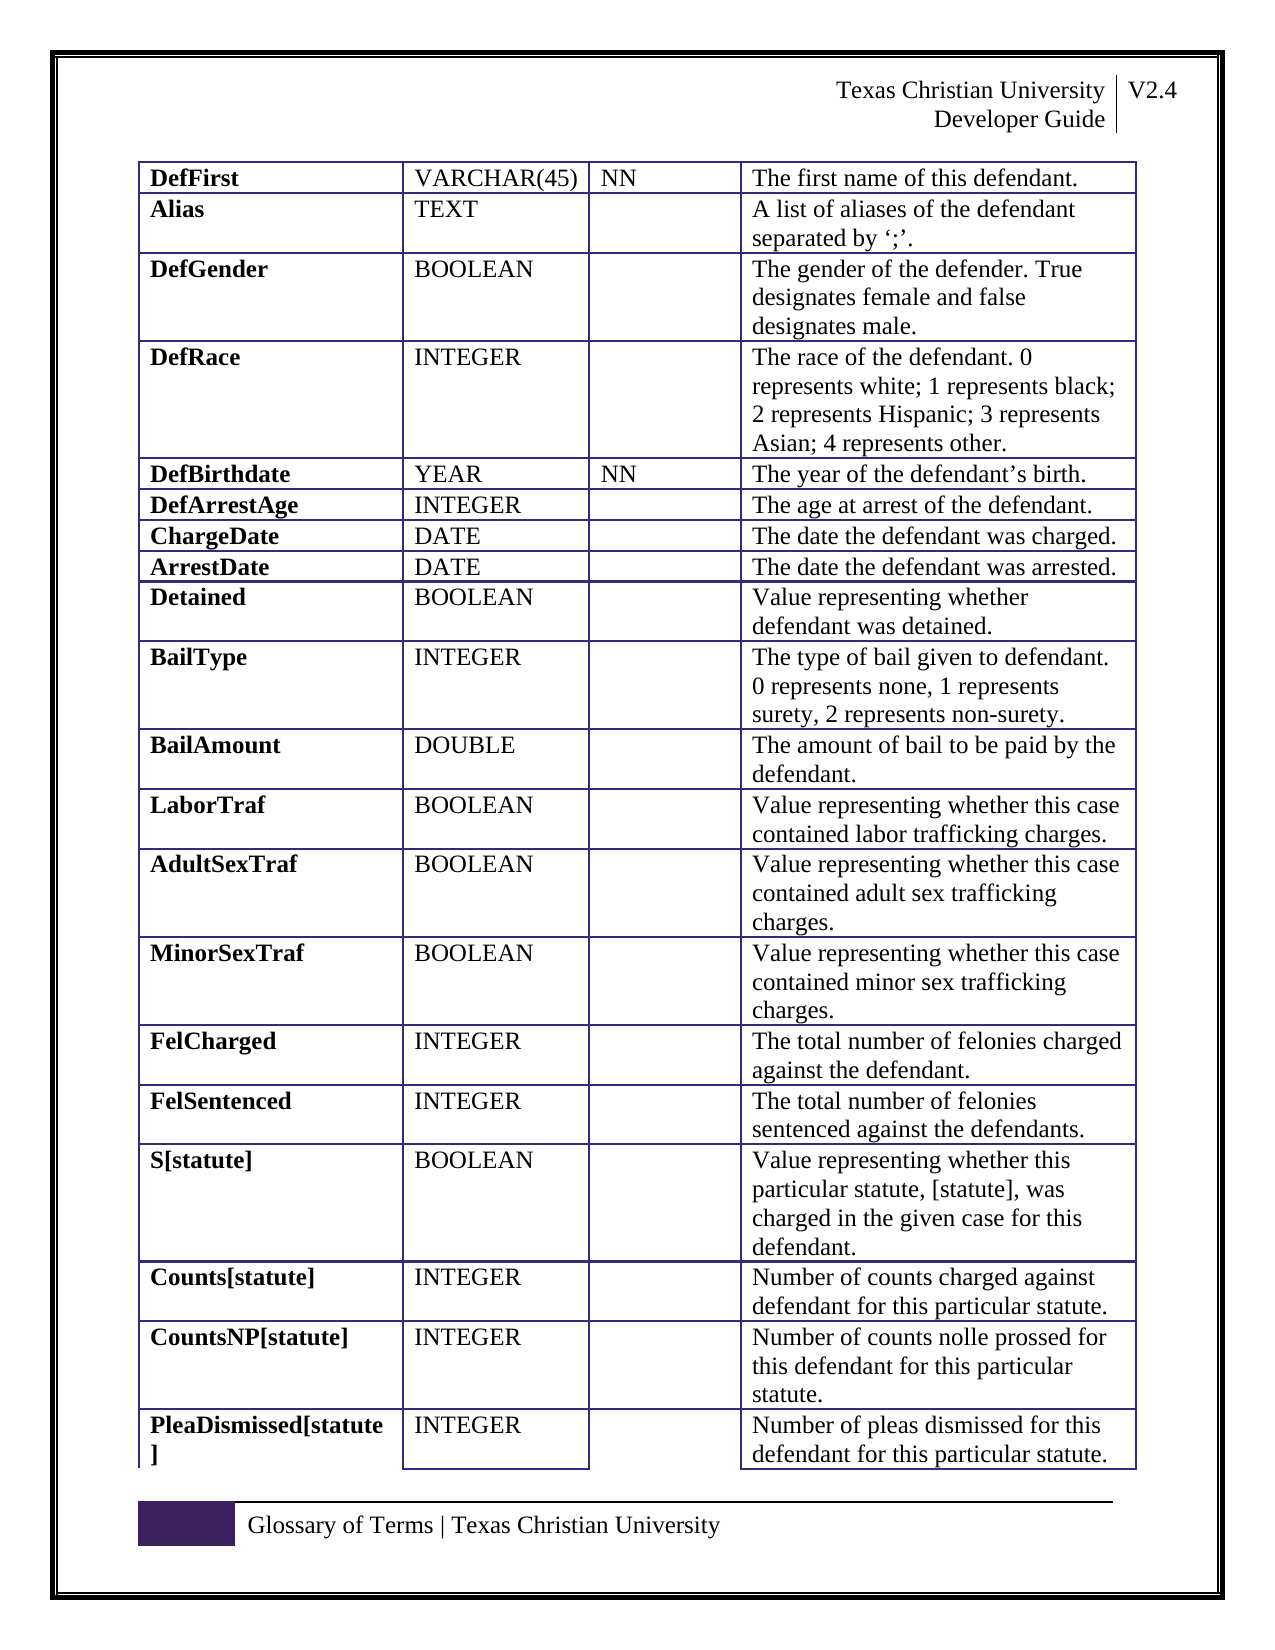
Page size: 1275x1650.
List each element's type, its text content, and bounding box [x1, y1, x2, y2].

table_cell Value representing whether this case contained labor trafficking charges. [742, 790, 1135, 847]
table_cell LaborTraf [140, 790, 402, 847]
table_cell [590, 1263, 740, 1320]
table_cell [590, 583, 740, 640]
table_cell DefRace [140, 342, 402, 457]
table_cell The type of bail given to defendant. 0 represents none, 1 represents surety, 2 represents non-surety. [742, 642, 1135, 728]
table_cell DefArrestAge [140, 490, 402, 519]
table_cell INTEGER [404, 342, 588, 457]
table_cell [590, 642, 740, 728]
table_cell FelCharged [140, 1026, 402, 1084]
table_cell [590, 521, 740, 549]
table_cell INTEGER [404, 1322, 588, 1408]
table_cell BailAmount [140, 730, 402, 788]
table_cell [590, 938, 740, 1024]
table_cell Counts[statute] [140, 1263, 402, 1320]
table_cell The first name of this defendant. [742, 163, 1135, 192]
table_cell Number of pleas dismissed for this defendant for this particular statute. [742, 1410, 1135, 1468]
table_cell The year of the defendant’s birth. [742, 459, 1135, 488]
table_cell INTEGER [404, 1263, 588, 1320]
table_cell Number of counts charged against defendant for this particular statute. [742, 1263, 1135, 1320]
table_cell [590, 194, 740, 252]
table_cell The total number of felonies sentenced against the defendants. [742, 1086, 1135, 1143]
table_cell BailType [140, 642, 402, 728]
table_cell NN [590, 459, 740, 488]
table_cell FelSentenced [140, 1086, 402, 1143]
table_cell BOOLEAN [404, 790, 588, 847]
table_cell [590, 1145, 740, 1260]
table_cell Alias [140, 194, 402, 252]
table_cell The amount of bail to be paid by the defendant. [742, 730, 1135, 788]
table_cell VARCHAR(45) [404, 163, 588, 192]
table_cell DATE [404, 521, 588, 549]
table_cell S[statute] [140, 1145, 402, 1260]
table_cell BOOLEAN [404, 583, 588, 640]
table_cell [590, 342, 740, 457]
table_cell Value representing whether defendant was detained. [742, 583, 1135, 640]
table_cell Value representing whether this particular statute, [statute], was charged in the given case for this defendant. [742, 1145, 1135, 1260]
table_cell Number of counts nolle prossed for this defendant for this particular statute. [742, 1322, 1135, 1408]
table_cell NN [590, 163, 740, 192]
table_cell [590, 254, 740, 340]
table_cell A list of aliases of the defendant separated by ‘;’. [742, 194, 1135, 252]
table_cell YEAR [404, 459, 588, 488]
table_cell [590, 552, 740, 580]
table_cell The age at arrest of the defendant. [742, 490, 1135, 519]
table_cell BOOLEAN [404, 938, 588, 1024]
table_cell DefGender [140, 254, 402, 340]
table_cell DOUBLE [404, 730, 588, 788]
table_cell The race of the defendant. 0 represents white; 1 represents black; 2 represents Hispanic; 3 represents Asian; 4 represents other. [742, 342, 1135, 457]
table_cell [590, 1086, 740, 1143]
table_cell Value representing whether this case contained adult sex trafficking charges. [742, 850, 1135, 936]
table_cell The total number of felonies charged against the defendant. [742, 1026, 1135, 1084]
table_cell BOOLEAN [404, 254, 588, 340]
table_cell [590, 1026, 740, 1084]
table_cell [590, 790, 740, 847]
table_cell ChargeDate [140, 521, 402, 549]
table_cell DefFirst [140, 163, 402, 192]
table_cell BOOLEAN [404, 1145, 588, 1260]
table_cell [590, 1410, 740, 1468]
table_cell BOOLEAN [404, 850, 588, 936]
table_cell [590, 1322, 740, 1408]
table_cell AdultSexTraf [140, 850, 402, 936]
table_cell INTEGER [404, 490, 588, 519]
table_cell [590, 730, 740, 788]
table_cell The date the defendant was charged. [742, 521, 1135, 549]
table_cell INTEGER [404, 1026, 588, 1084]
table_cell The date the defendant was arrested. [742, 552, 1135, 580]
table_cell PleaDismissed[statute] [140, 1410, 402, 1468]
table_cell INTEGER [404, 1410, 588, 1468]
table_cell Detained [140, 583, 402, 640]
table_cell TEXT [404, 194, 588, 252]
table_cell The gender of the defender. True designates female and false designates male. [742, 254, 1135, 340]
table_cell MinorSexTraf [140, 938, 402, 1024]
table_cell DATE [404, 552, 588, 580]
table_cell DefBirthdate [140, 459, 402, 488]
table_cell [590, 850, 740, 936]
table_cell [590, 490, 740, 519]
table_cell CountsNP[statute] [140, 1322, 402, 1408]
table_cell INTEGER [404, 642, 588, 728]
table_cell ArrestDate [140, 552, 402, 580]
table_cell INTEGER [404, 1086, 588, 1143]
table_cell Value representing whether this case contained minor sex trafficking charges. [742, 938, 1135, 1024]
